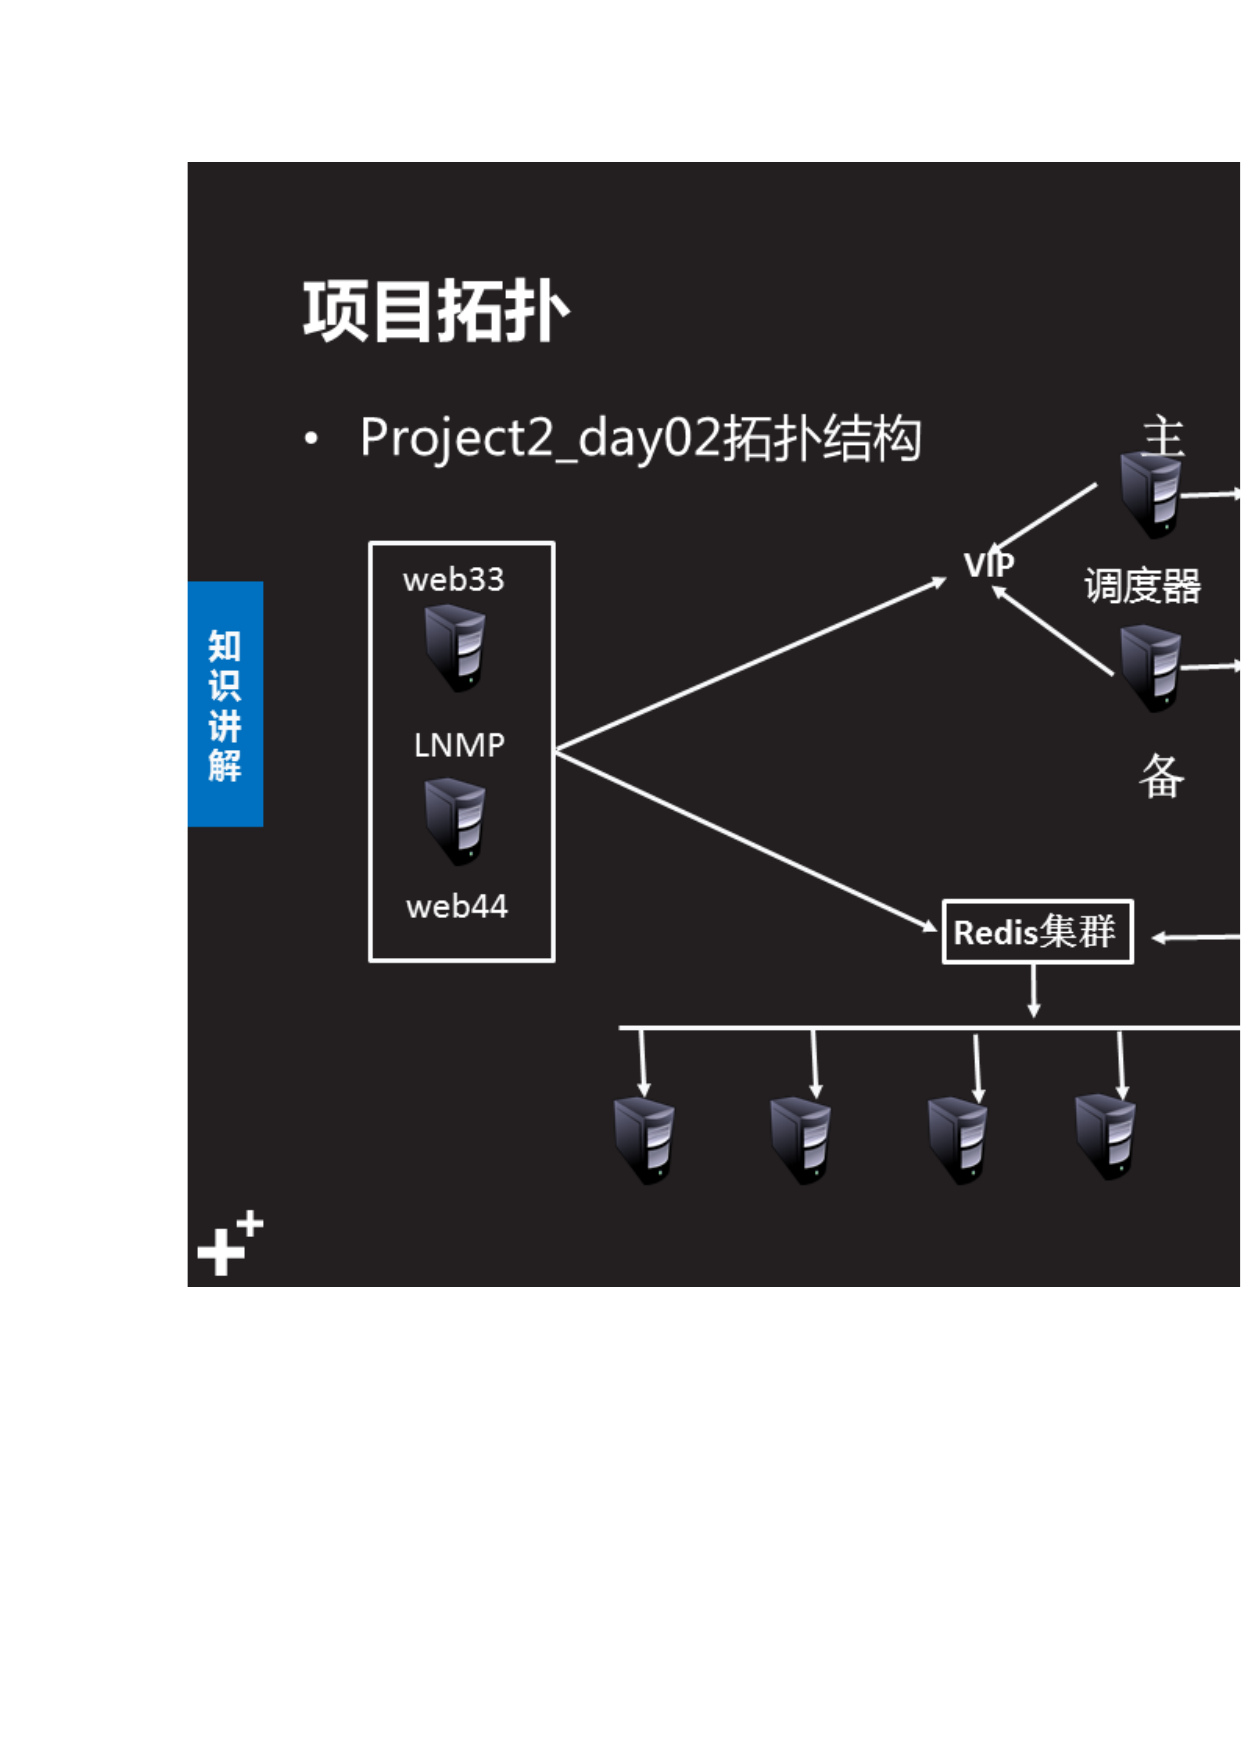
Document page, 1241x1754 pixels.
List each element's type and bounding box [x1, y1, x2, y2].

picture [187, 162, 1241, 1287]
